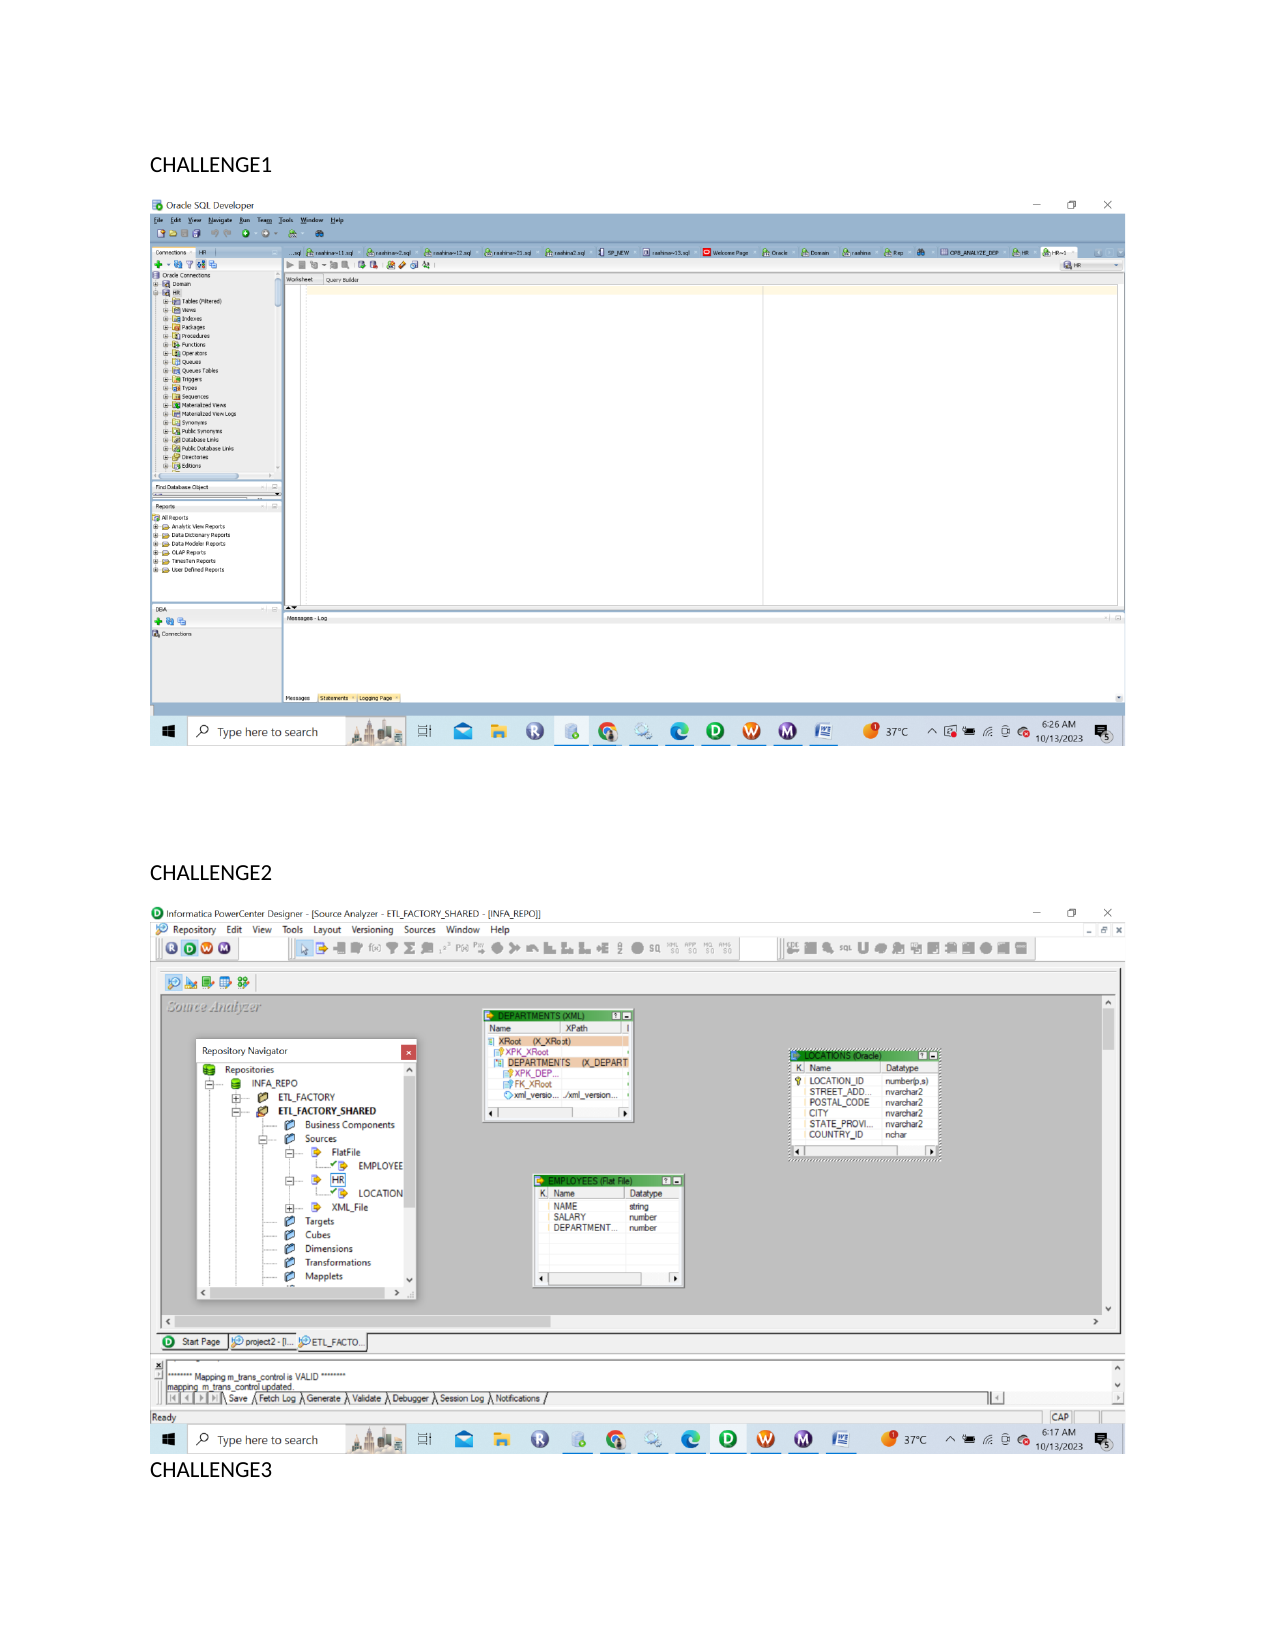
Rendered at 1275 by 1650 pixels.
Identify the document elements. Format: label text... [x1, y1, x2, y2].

picture [150, 196, 1125, 746]
picture [150, 904, 1125, 1454]
text CHALLENGE1 [150, 150, 1125, 178]
text CHALLENGE3 CHALLENGE4 [150, 1454, 1125, 1483]
text CHALLENGE2 [150, 858, 1125, 886]
